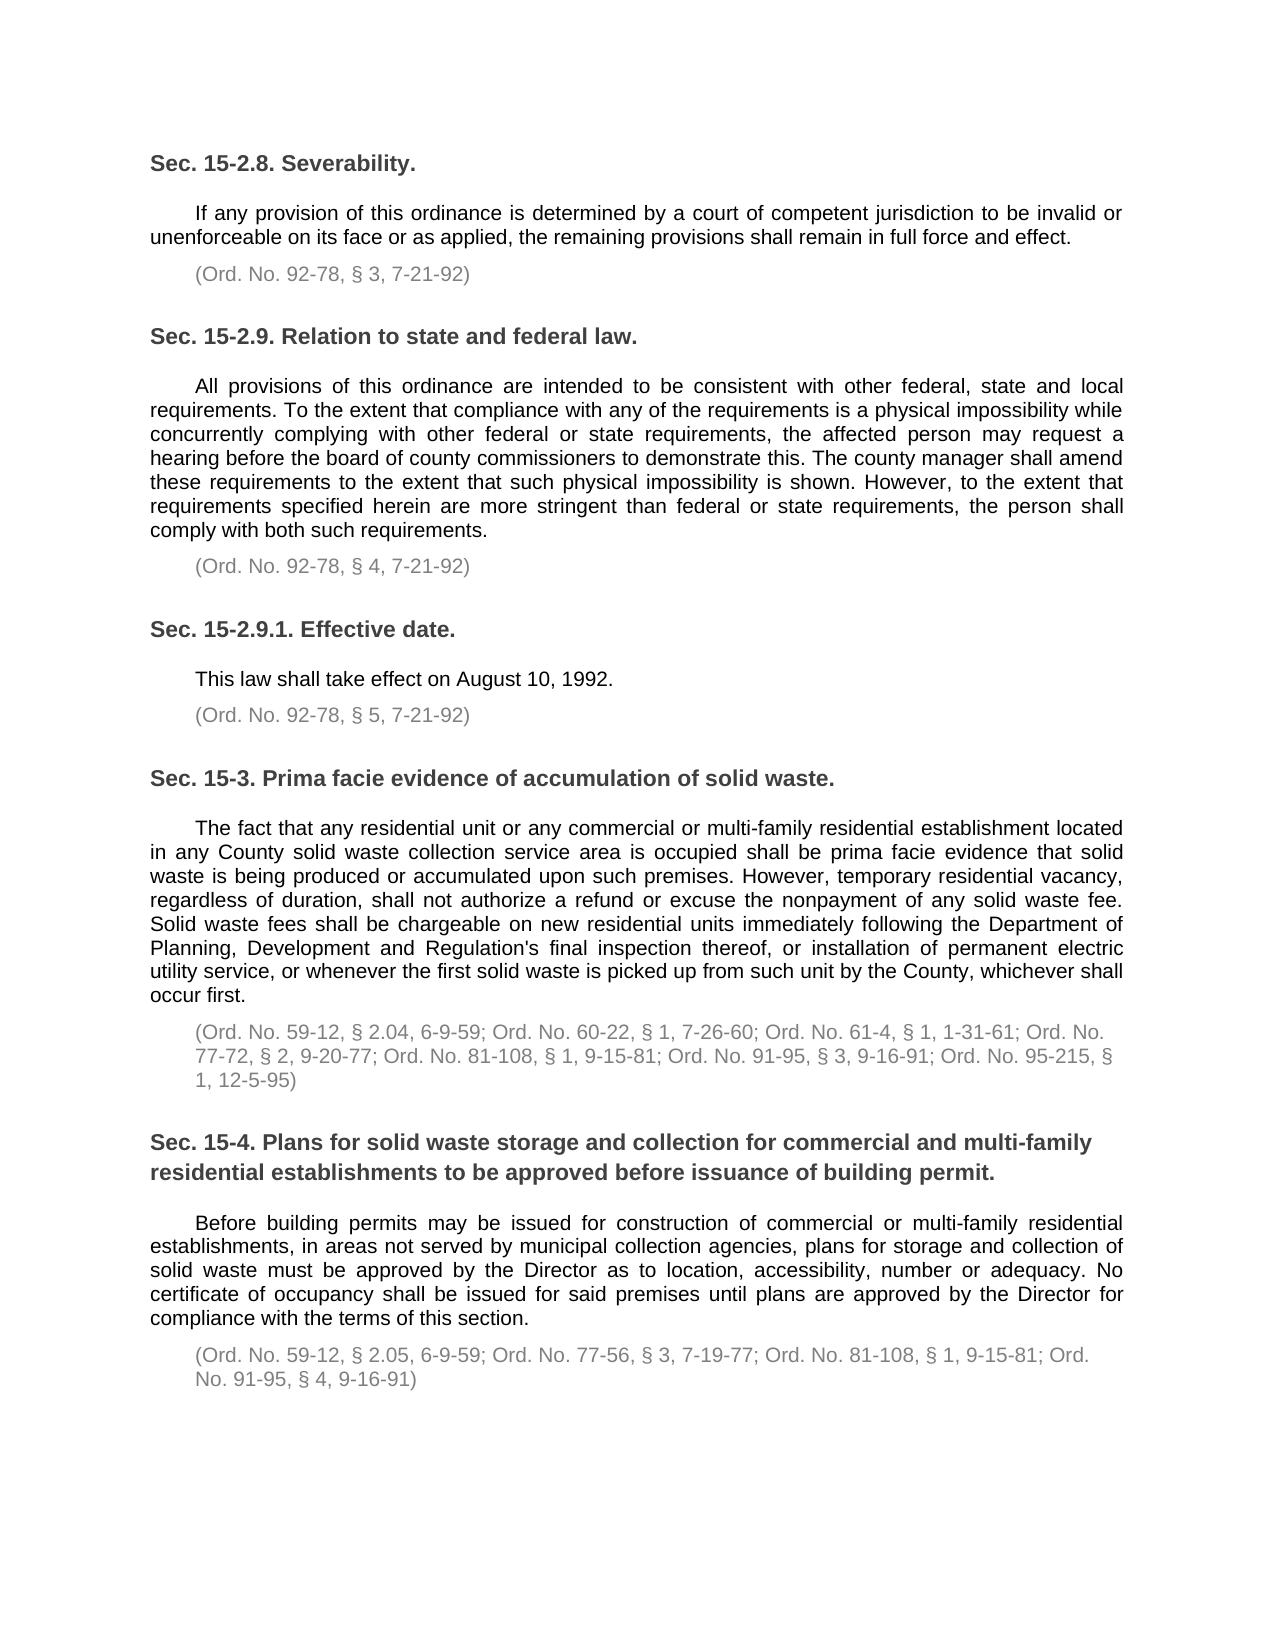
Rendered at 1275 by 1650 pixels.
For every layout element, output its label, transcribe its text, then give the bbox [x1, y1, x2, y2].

text This law shall take effect on August 10, 1992. [150, 667, 1125, 691]
text The fact that any residential unit or any commercial or multi-family residential establishment located in any County solid waste collection service area is occupied shall be prima facie evidence that solid waste is being produced or accumulated upon such premises. However, temporary residential vacancy, regardless of duration, shall not authorize a refund or excuse the nonpayment of any solid waste fee. Solid waste fees shall be chargeable on new residential units immediately following the Department of Planning, Development and Regulation's final inspection thereof, or installation of permanent electric utility service, or whenever the first solid waste is picked up from such unit by the County, whichever shall occur first. [150, 816, 1125, 1007]
text Sec. 15-2.8. Severability. [150, 150, 1125, 176]
text (Ord. No. 92-78, § 4, 7-21-92) [195, 554, 1125, 578]
text Sec. 15-4. Plans for solid waste storage and collection for commercial and multi-family residential establishments to be approved before issuance of building permit. [150, 1129, 1125, 1186]
text (Ord. No. 59-12, § 2.04, 6-9-59; Ord. No. 60-22, § 1, 7-26-60; Ord. No. 61-4, § 1, 1-31-61; Ord. No. 77-72, § 2, 9-20-77; Ord. No. 81-108, § 1, 9-15-81; Ord. No. 91-95, § 3, 9-16-91; Ord. No. 95-215, § 1, 12-5-95) [195, 1020, 1125, 1092]
text If any provision of this ordinance is determined by a court of competent jurisdiction to be invalid or unenforceable on its face or as applied, the remaining provisions shall remain in full force and effect. [150, 201, 1125, 249]
text Sec. 15-3. Prima facie evidence of accumulation of solid waste. [150, 764, 1125, 791]
text Sec. 15-2.9.1. Effective date. [150, 616, 1125, 642]
text (Ord. No. 92-78, § 5, 7-21-92) [195, 703, 1125, 727]
text (Ord. No. 59-12, § 2.05, 6-9-59; Ord. No. 77-56, § 3, 7-19-77; Ord. No. 81-108, § 1, 9-15-81; Ord. No. 91-95, § 4, 9-16-91) [195, 1343, 1125, 1391]
text Before building permits may be issued for construction of commercial or multi-family residential establishments, in areas not served by municipal collection agencies, plans for storage and collection of solid waste must be approved by the Director as to location, accessibility, number or adequacy. No certificate of occupancy shall be issued for said premises until plans are approved by the Director for compliance with the terms of this section. [150, 1210, 1125, 1330]
text (Ord. No. 92-78, § 3, 7-21-92) [195, 261, 1125, 285]
text Sec. 15-2.9. Relation to state and federal law. [150, 323, 1125, 349]
text All provisions of this ordinance are intended to be consistent with other federal, state and local requirements. To the extent that compliance with any of the requirements is a physical impossibility while concurrently complying with other federal or state requirements, the affected person may request a hearing before the board of county commissioners to demonstrate this. The county manager shall amend these requirements to the extent that such physical impossibility is shown. However, to the extent that requirements specified herein are more stringent than federal or state requirements, the person shall comply with both such requirements. [150, 374, 1125, 542]
